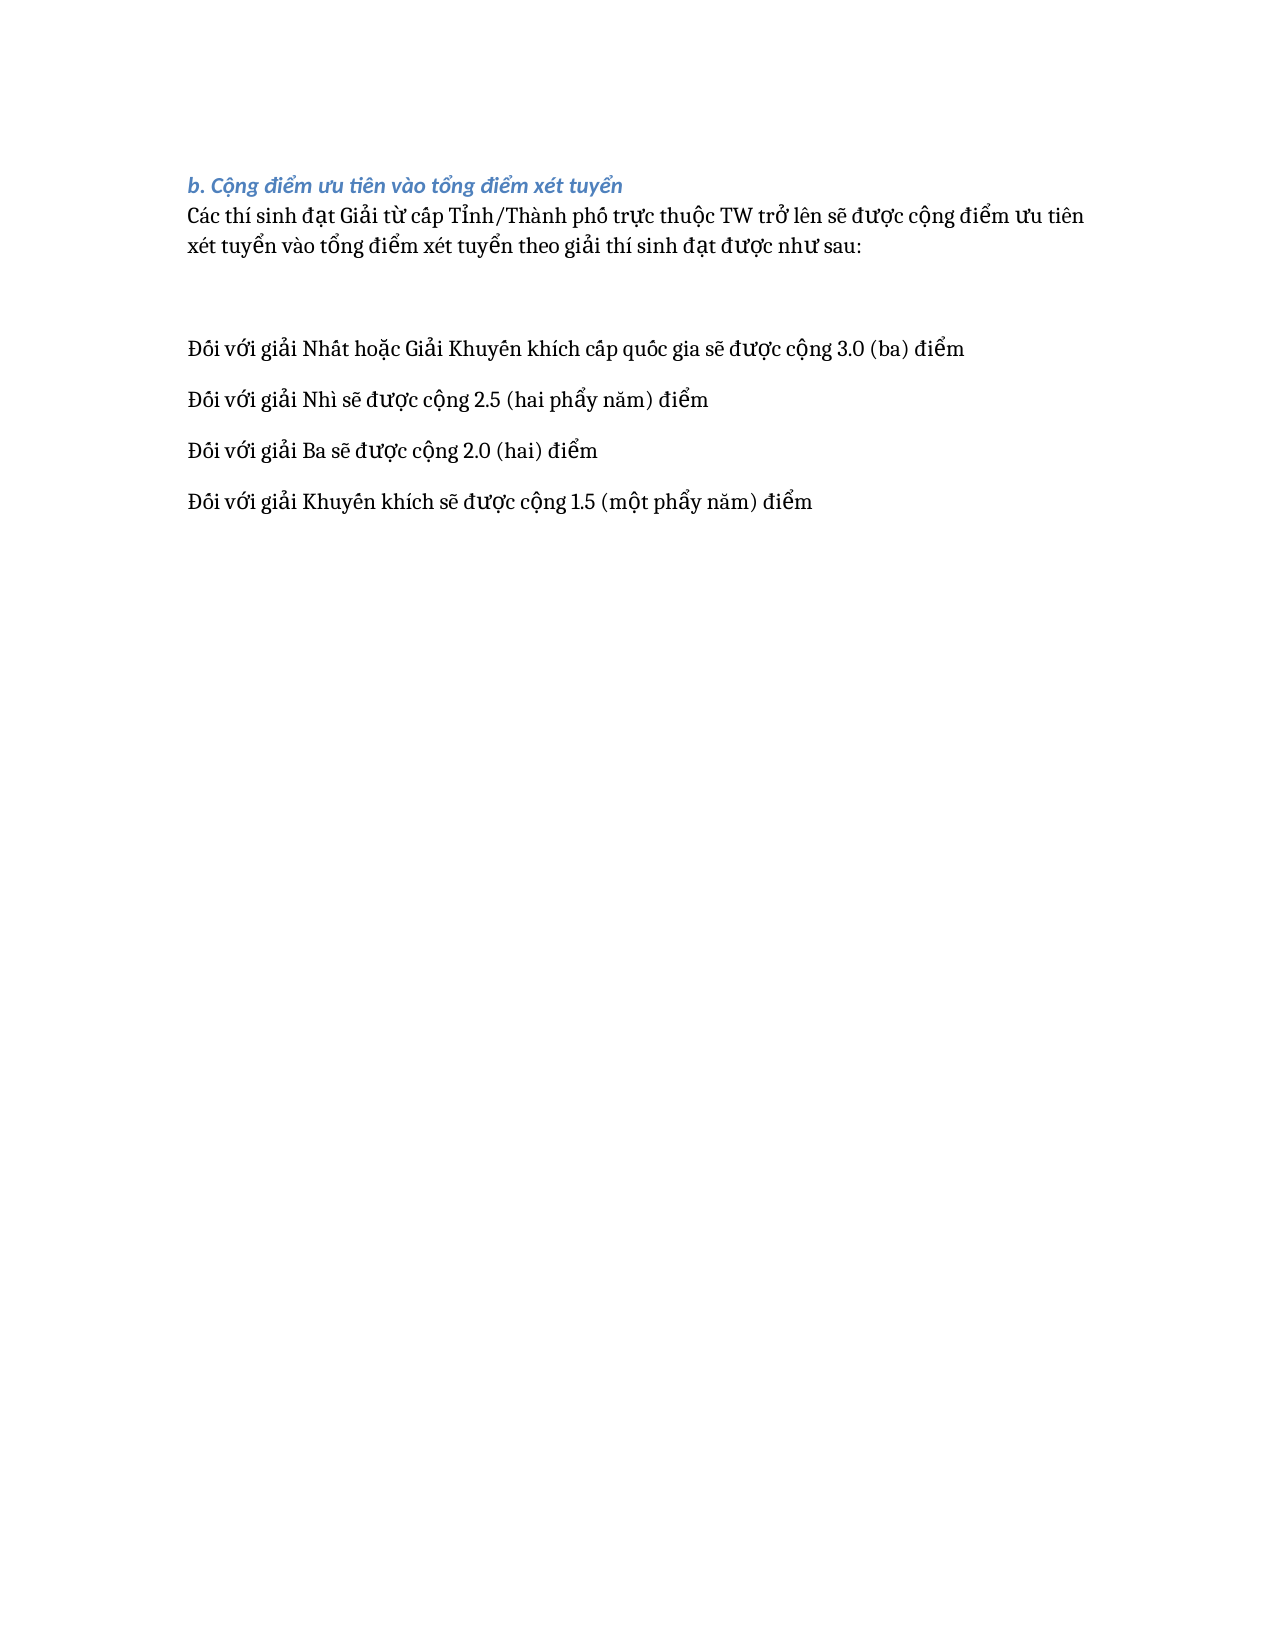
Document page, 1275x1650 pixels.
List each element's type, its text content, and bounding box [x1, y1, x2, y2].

text Đối với giải Nhất hoặc Giải Khuyến khích cấp quốc gia sẽ được cộng 3.0 (ba) điểm [187, 335, 1087, 362]
text Đối với giải Nhì sẽ được cộng 2.5 (hai phẩy năm) điểm [187, 386, 1087, 413]
text Đối với giải Khuyến khích sẽ được cộng 1.5 (một phẩy năm) điểm [187, 488, 1087, 515]
text Đối với giải Ba sẽ được cộng 2.0 (hai) điểm [187, 437, 1087, 464]
subtitle b. Cộng điểm ưu tiên vào tổng điểm xét tuyển [187, 171, 1087, 199]
text Các thí sinh đạt Giải từ cấp Tỉnh/Thành phố trực thuộc TW trở lên sẽ được cộng điểm ưu tiên xét tuyển vào tổng điểm xét tuyển theo giải thí sinh đạt được như sau: [187, 203, 1087, 259]
